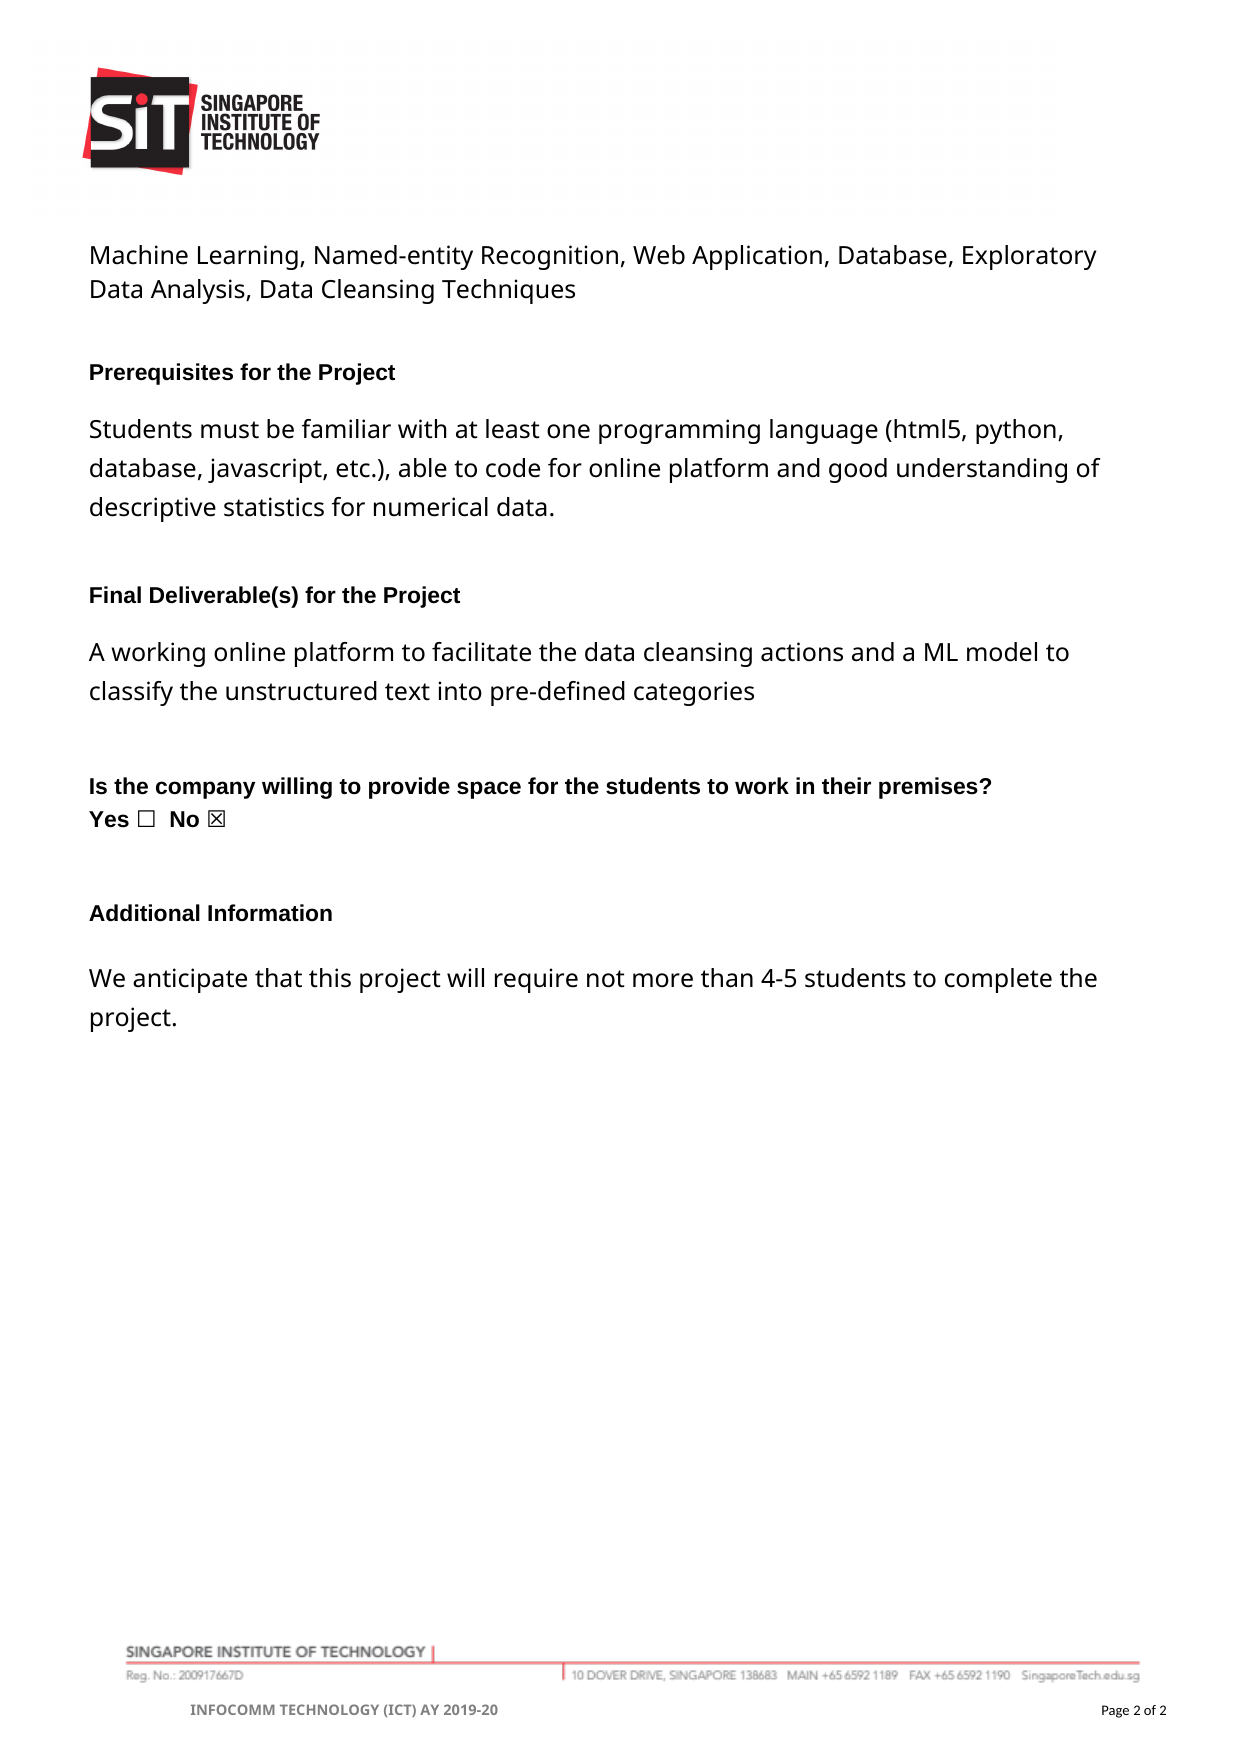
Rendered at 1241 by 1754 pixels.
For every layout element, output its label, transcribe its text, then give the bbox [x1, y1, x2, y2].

text Yes No [89, 803, 1152, 835]
text Is the company willing to provide space for the students to work in their premises? [89, 773, 1152, 799]
text Additional Information [89, 900, 1152, 926]
text Final Deliverable(s) for the Project [89, 582, 1152, 608]
picture [21, 29, 1057, 216]
text Prerequisites for the Project [89, 359, 1152, 385]
